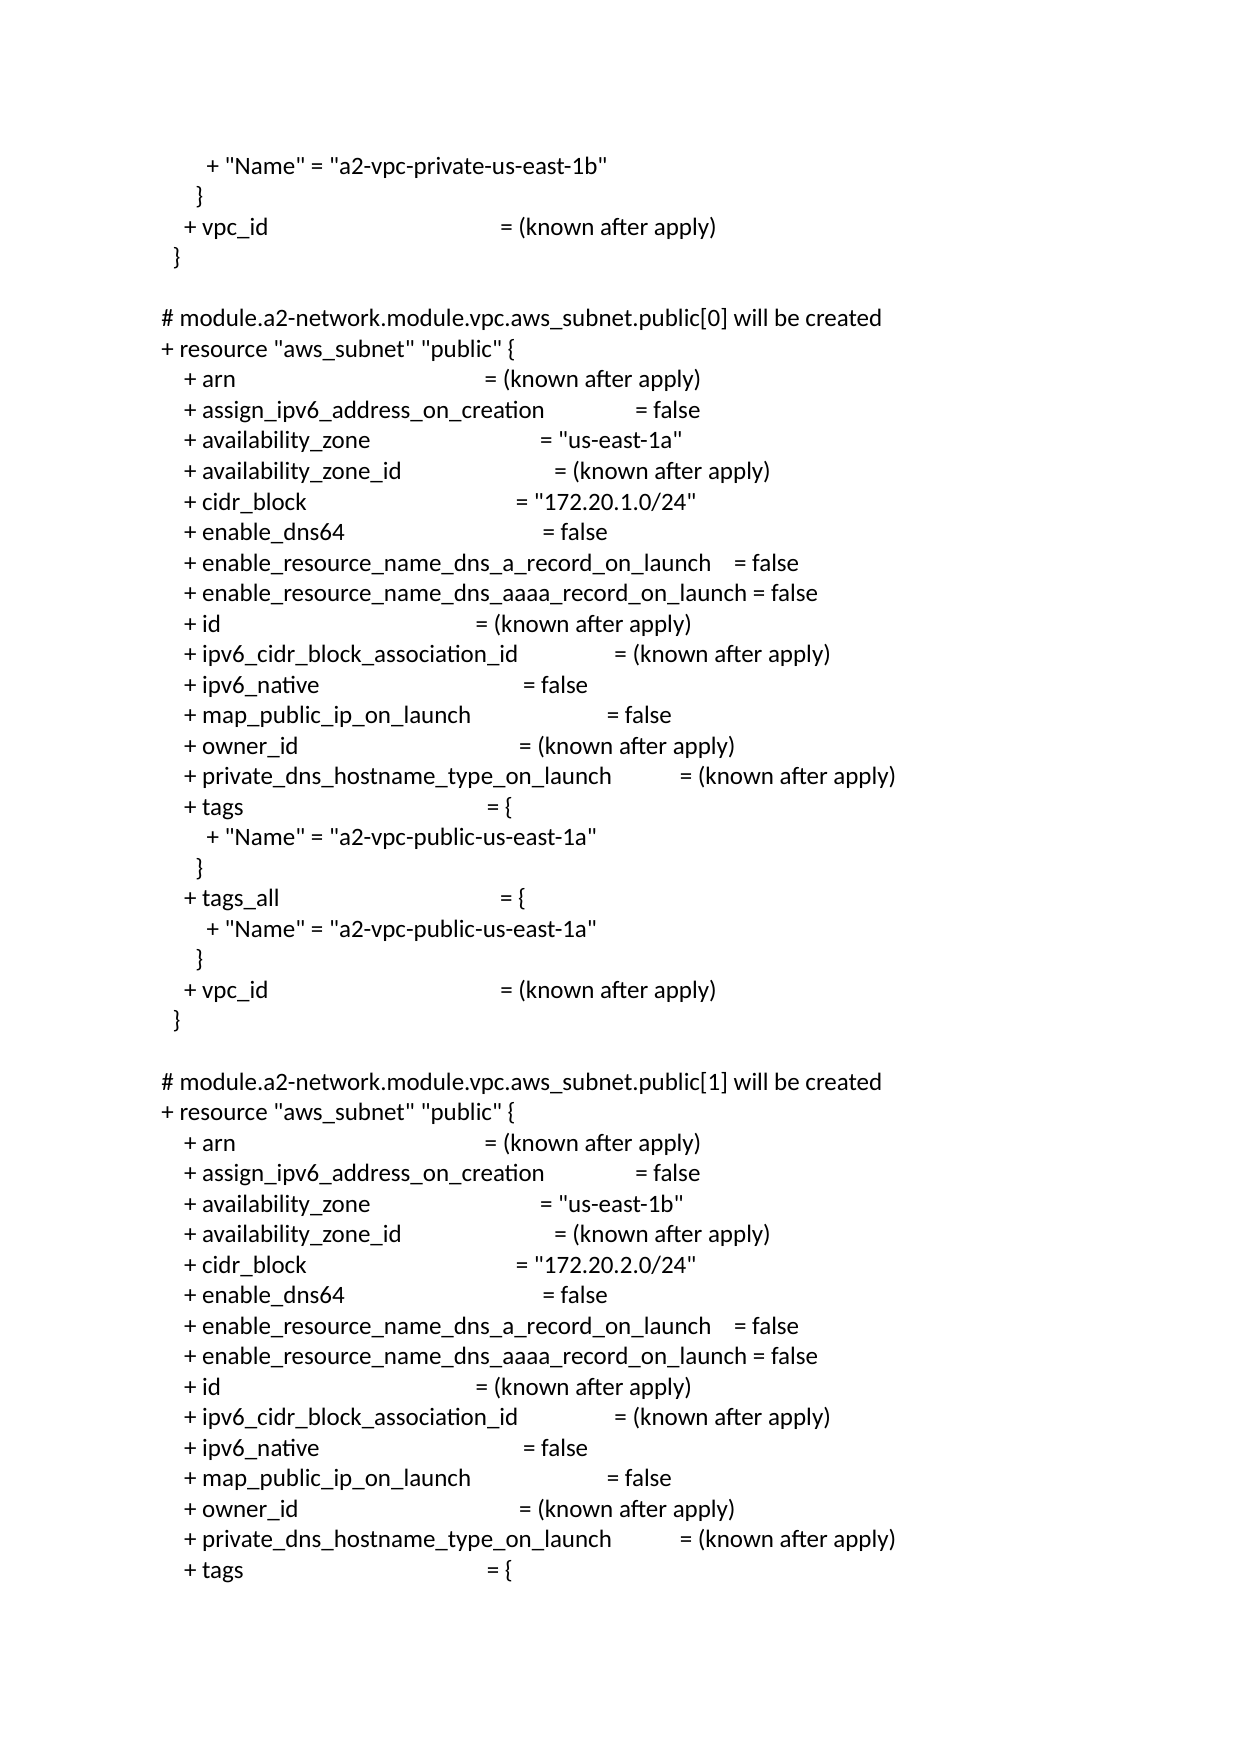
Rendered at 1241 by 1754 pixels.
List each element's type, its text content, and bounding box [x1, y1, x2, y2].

text # module.a2-network.module.vpc.aws_subnet.public[1] will be created [150, 1066, 1090, 1096]
text + cidr_block = "172.20.2.0/24" [150, 1249, 1090, 1279]
text } [150, 242, 1090, 272]
text + availability_zone = "us-east-1a" [150, 425, 1090, 455]
text + ipv6_native = false [150, 1432, 1090, 1462]
text + ipv6_cidr_block_association_id = (known after apply) [150, 638, 1090, 669]
text + enable_resource_name_dns_aaaa_record_on_launch = false [150, 577, 1090, 608]
text + owner_id = (known after apply) [150, 1493, 1090, 1523]
text + resource "aws_subnet" "public" { [150, 1096, 1090, 1127]
text + arn = (known after apply) [150, 364, 1090, 394]
text + enable_dns64 = false [150, 516, 1090, 547]
text + availability_zone = "us-east-1b" [150, 1188, 1090, 1218]
text + cidr_block = "172.20.1.0/24" [150, 486, 1090, 516]
text + enable_resource_name_dns_a_record_on_launch = false [150, 547, 1090, 577]
text + resource "aws_subnet" "public" { [150, 333, 1090, 364]
text + tags_all = { [150, 882, 1090, 913]
text + enable_resource_name_dns_a_record_on_launch = false [150, 1310, 1090, 1340]
text + private_dns_hostname_type_on_launch = (known after apply) [150, 760, 1090, 791]
text # module.a2-network.module.vpc.aws_subnet.public[0] will be created [150, 303, 1090, 333]
text + assign_ipv6_address_on_creation = false [150, 394, 1090, 425]
text + ipv6_native = false [150, 669, 1090, 699]
text + vpc_id = (known after apply) [150, 211, 1090, 242]
text + "Name" = "a2-vpc-public-us-east-1a" [150, 821, 1090, 852]
text + "Name" = "a2-vpc-public-us-east-1a" [150, 913, 1090, 943]
text + map_public_ip_on_launch = false [150, 1462, 1090, 1493]
text + enable_resource_name_dns_aaaa_record_on_launch = false [150, 1340, 1090, 1371]
text + id = (known after apply) [150, 608, 1090, 638]
text + enable_dns64 = false [150, 1279, 1090, 1310]
text + id = (known after apply) [150, 1371, 1090, 1401]
text + availability_zone_id = (known after apply) [150, 455, 1090, 486]
text + tags = { [150, 791, 1090, 821]
text + ipv6_cidr_block_association_id = (known after apply) [150, 1401, 1090, 1432]
text + availability_zone_id = (known after apply) [150, 1218, 1090, 1249]
text + arn = (known after apply) [150, 1127, 1090, 1157]
text } [150, 1004, 1090, 1035]
text } [150, 852, 1090, 882]
text + owner_id = (known after apply) [150, 730, 1090, 760]
text + private_dns_hostname_type_on_launch = (known after apply) [150, 1523, 1090, 1554]
text + assign_ipv6_address_on_creation = false [150, 1157, 1090, 1188]
text } [150, 181, 1090, 211]
text + tags = { [150, 1554, 1090, 1584]
text + "Name" = "a2-vpc-private-us-east-1b" [150, 150, 1090, 181]
text } [150, 943, 1090, 974]
text + vpc_id = (known after apply) [150, 974, 1090, 1004]
text + map_public_ip_on_launch = false [150, 699, 1090, 730]
